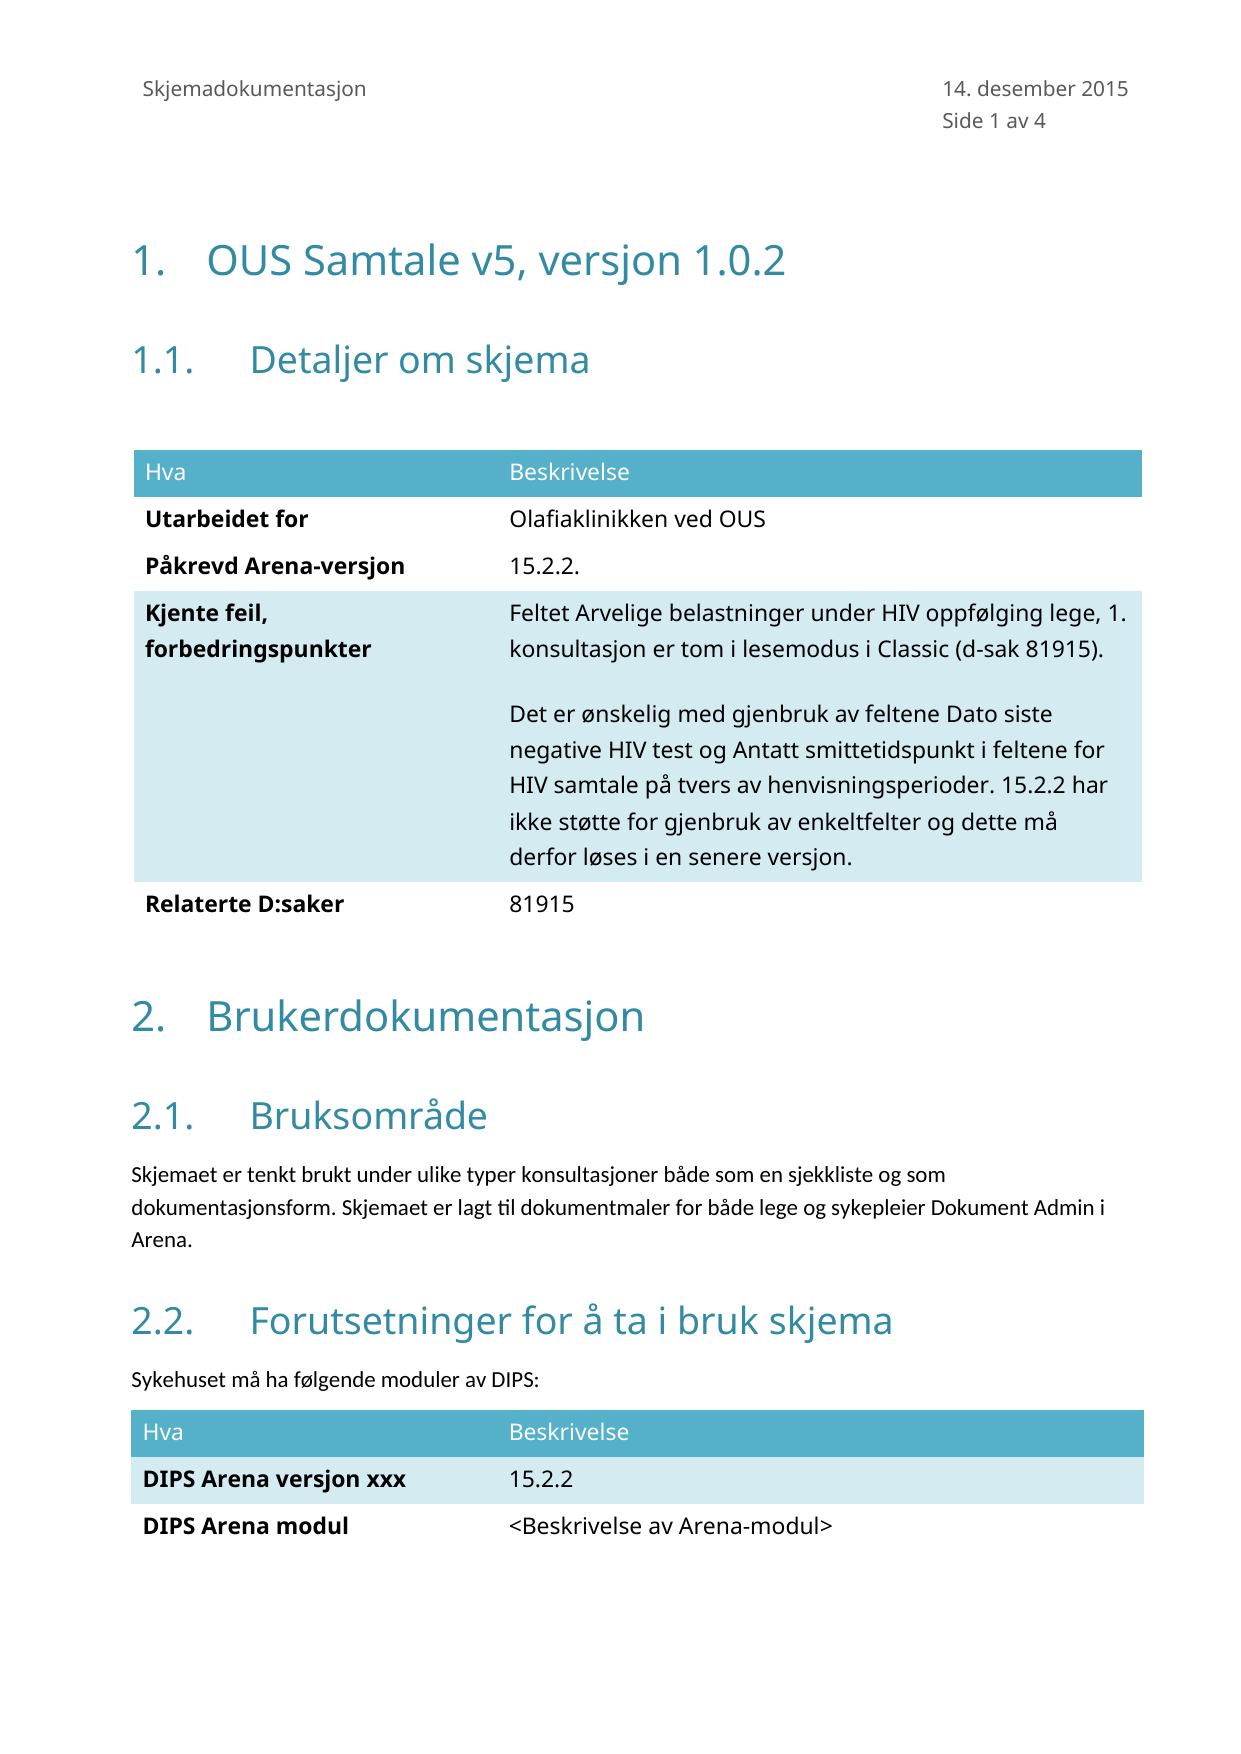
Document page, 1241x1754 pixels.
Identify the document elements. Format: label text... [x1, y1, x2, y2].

table_cell Feltet Arvelige belastninger under HIV oppfølging lege, 1. konsultasjon er tom i lesemodus i Classic (d-sak 81915). Det er ønskelig med gjenbruk av feltene Dato siste negative HIV test og Antatt smittetidspunkt i feltene for HIV samtale på tvers av henvisningsperioder. 15.2.2 har ikke støtte for gjenbruk av enkeltfelter og dette må derfor løses i en senere versjon. [498, 591, 1142, 882]
subtitle Forutsetninger for å ta i bruk skjema [131, 1294, 1144, 1346]
table_cell 15.2.2. [498, 544, 1142, 591]
table_cell <Beskrivelse av Arena-modul> [497, 1504, 1144, 1551]
table_cell Kjente feil, forbedringspunkter [134, 591, 498, 882]
text Sykehuset må ha følgende moduler av DIPS: [131, 1366, 1144, 1394]
table_cell Påkrevd Arena-versjon [134, 544, 498, 591]
table_cell Relaterte D:saker [134, 883, 498, 929]
table_cell DIPS Arena versjon xxx [131, 1457, 497, 1504]
table_cell Utarbeidet for [134, 497, 498, 544]
subtitle OUS Samtale v5, versjon 1.0.2 [131, 231, 1144, 288]
table_cell 15.2.2 [497, 1457, 1144, 1504]
text Skjemaet er tenkt brukt under ulike typer konsultasjoner både som en sjekkliste og som dokumentasjonsform. Skjemaet er lagt til dokumentmaler for både lege og sykepleier Dokument Admin i Arena. [131, 1160, 1144, 1253]
table_cell 81915 [498, 883, 1142, 929]
table_header Beskrivelse [497, 1410, 1144, 1457]
table_cell DIPS Arena modul [131, 1504, 497, 1551]
table_header Hva [131, 1410, 497, 1457]
table_header Hva [134, 450, 498, 497]
table_header Beskrivelse [498, 450, 1142, 497]
table_cell Olafiaklinikken ved OUS [498, 497, 1142, 544]
subtitle Brukerdokumentasjon [131, 987, 1144, 1043]
subtitle Detaljer om skjema [131, 334, 1144, 385]
subtitle Bruksområde [131, 1089, 1144, 1140]
